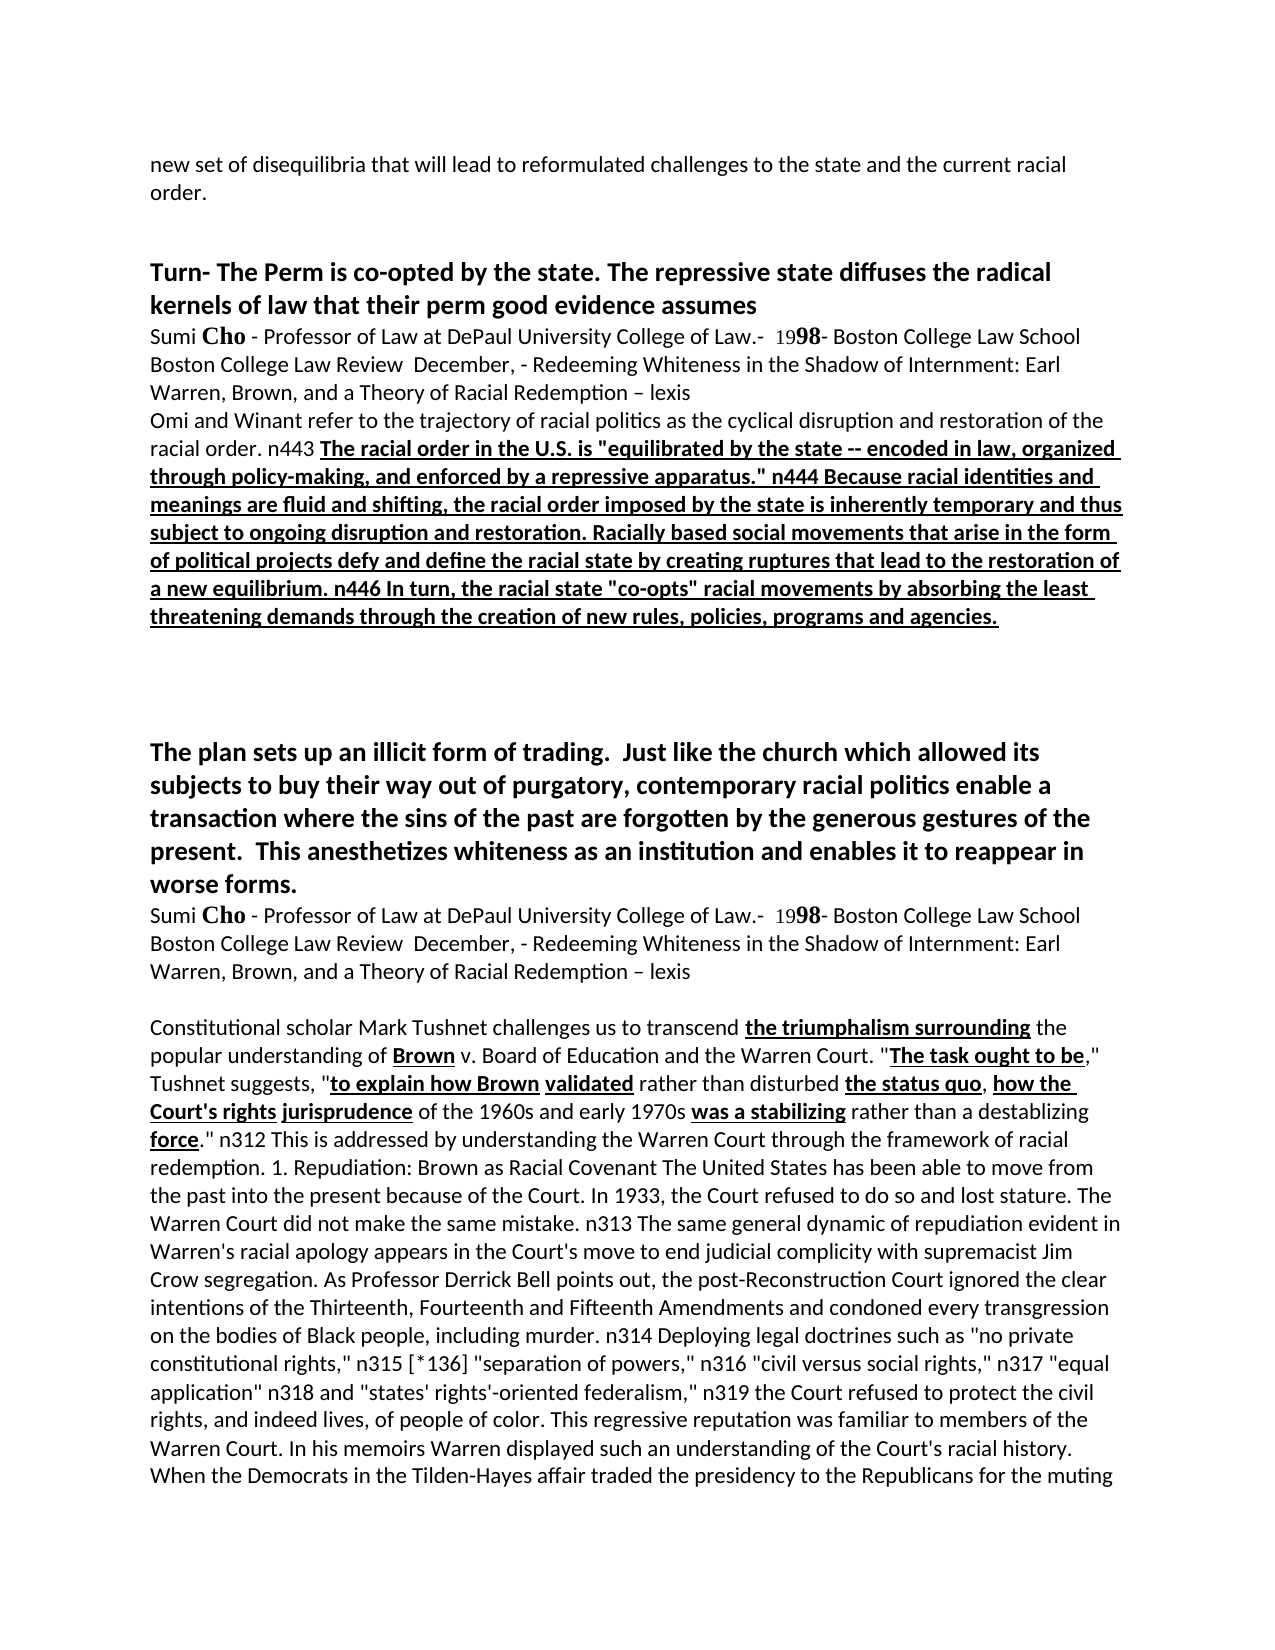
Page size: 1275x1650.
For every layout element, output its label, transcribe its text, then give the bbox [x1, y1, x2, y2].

subtitle Turn- The Perm is co-opted by the state. The repressive state diffuses the radical kernels of law that their perm good evidence assumes [150, 255, 1125, 321]
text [150, 150, 1125, 206]
subtitle The plan sets up an illicit form of trading. Just like the church which allowed its subjects to buy their way out of purgatory, contemporary racial politics enable a transaction where the sins of the past are forgotten by the generous gestures of the present. This anesthetizes whiteness as an institution and enables it to reappear in worse forms. [150, 735, 1125, 900]
text Omi and Winant refer to the trajectory of racial politics as the cyclical disruption and restoration of the racial order. n443 The racial order in the U.S. is "equilibrated by the state -- encoded in law, organized through policy-making, and enforced by a repressive apparatus." n444 Because racial identities and meanings are fluid and shifting, the racial order imposed by the state is inherently temporary and thus subject to ongoing disruption and restoration. Racially based social movements that arise in the form of political projects defy and define the racial state by creating ruptures that lead to the restoration of a new equilibrium. n446 In turn, the racial state "co-opts" racial movements by absorbing the least threatening demands through the creation of new rules, policies, programs and agencies. [150, 406, 1125, 630]
text Sumi Cho - Professor of Law at DePaul University College of Law.- 1998- Boston College Law School Boston College Law Review December, - Redeeming Whiteness in the Shadow of Internment: Earl Warren, Brown, and a Theory of Racial Redemption – lexis [150, 900, 1125, 985]
text Sumi Cho - Professor of Law at DePaul University College of Law.- 1998- Boston College Law School Boston College Law Review December, - Redeeming Whiteness in the Shadow of Internment: Earl Warren, Brown, and a Theory of Racial Redemption – lexis [150, 321, 1125, 406]
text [150, 1013, 1125, 1490]
